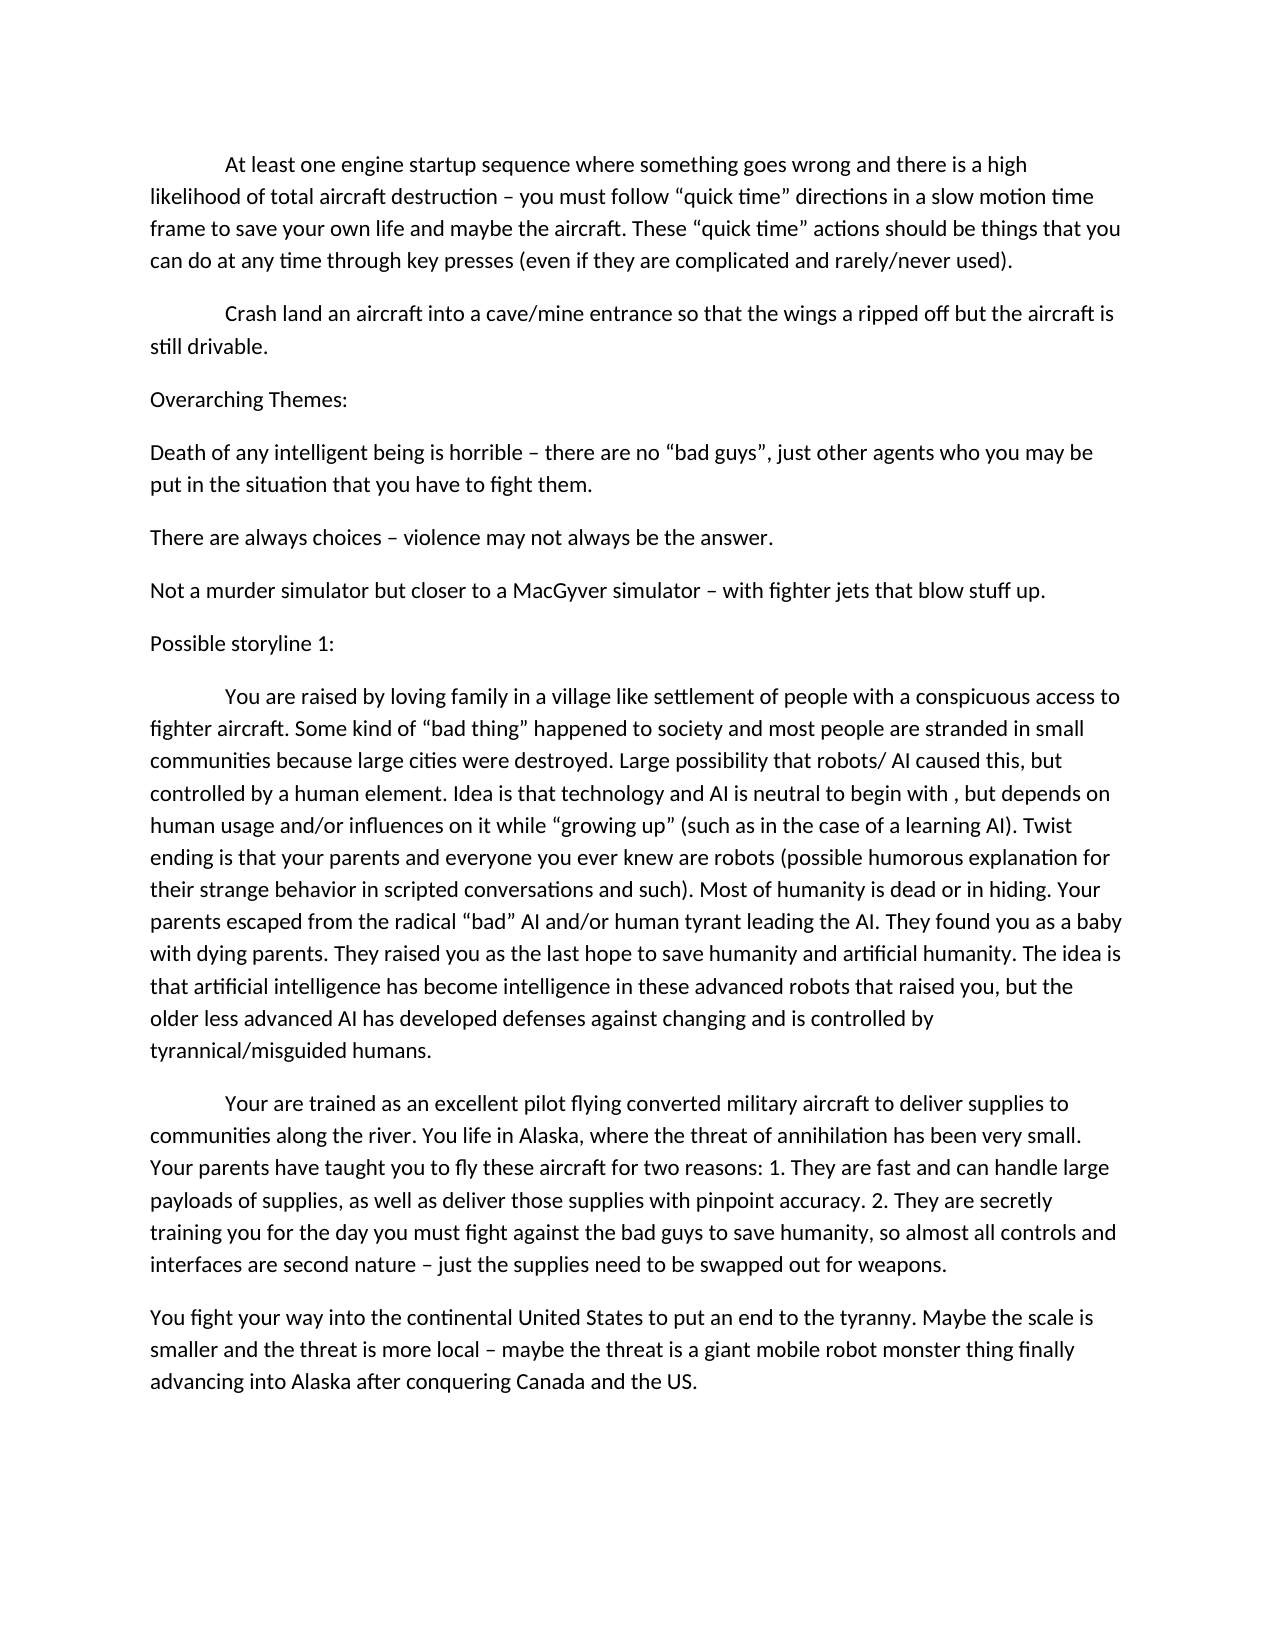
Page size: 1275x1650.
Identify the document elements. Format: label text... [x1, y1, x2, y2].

text At least one engine startup sequence where something goes wrong and there is a high likelihood of total aircraft destruction – you must follow “quick time” directions in a slow motion time frame to save your own life and maybe the aircraft. These “quick time” actions should be things that you can do at any time through key presses (even if they are complicated and rarely/never used). [150, 150, 1125, 274]
text Death of any intelligent being is horrible – there are no “bad guys”, just other agents who you may be put in the situation that you have to fight them. [150, 438, 1125, 498]
text Crash land an aircraft into a cave/mine entrance so that the wings a ripped off but the aircraft is still drivable. [150, 299, 1125, 360]
text You are raised by loving family in a village like settlement of people with a conspicuous access to fighter aircraft. Some kind of “bad thing” happened to society and most people are stranded in small communities because large cities were destroyed. Large possibility that robots/ AI caused this, but controlled by a human element. Idea is that technology and AI is neutral to begin with , but depends on human usage and/or influences on it while “growing up” (such as in the case of a learning AI). Twist ending is that your parents and everyone you ever knew are robots (possible humorous explanation for their strange behavior in scripted conversations and such). Most of humanity is dead or in hiding. Your parents escaped from the radical “bad” AI and/or human tyrant leading the AI. They found you as a baby with dying parents. They raised you as the last hope to save humanity and artificial humanity. The idea is that artificial intelligence has become intelligence in these advanced robots that raised you, but the older less advanced AI has developed defenses against changing and is controlled by tyrannical/misguided humans. [150, 682, 1125, 1064]
text You fight your way into the continental United States to put an end to the tyranny. Maybe the scale is smaller and the threat is more local – maybe the threat is a giant mobile robot monster thing finally advancing into Alaska after conquering Canada and the US. [150, 1303, 1125, 1396]
text There are always choices – violence may not always be the answer. [150, 523, 1125, 551]
text Possible storyline 1: [150, 629, 1125, 657]
text Your are trained as an excellent pilot flying converted military aircraft to deliver supplies to communities along the river. You life in Alaska, where the threat of annihilation has been very small. Your parents have taught you to fly these aircraft for two reasons: 1. They are fast and can handle large payloads of supplies, as well as deliver those supplies with pinpoint accuracy. 2. They are secretly training you for the day you must fight against the bad guys to save humanity, so almost all controls and interfaces are second nature – just the supplies need to be swapped out for weapons. [150, 1089, 1125, 1278]
text Not a murder simulator but closer to a MacGyver simulator – with fighter jets that blow stuff up. [150, 576, 1125, 604]
text Overarching Themes: [150, 385, 1125, 413]
